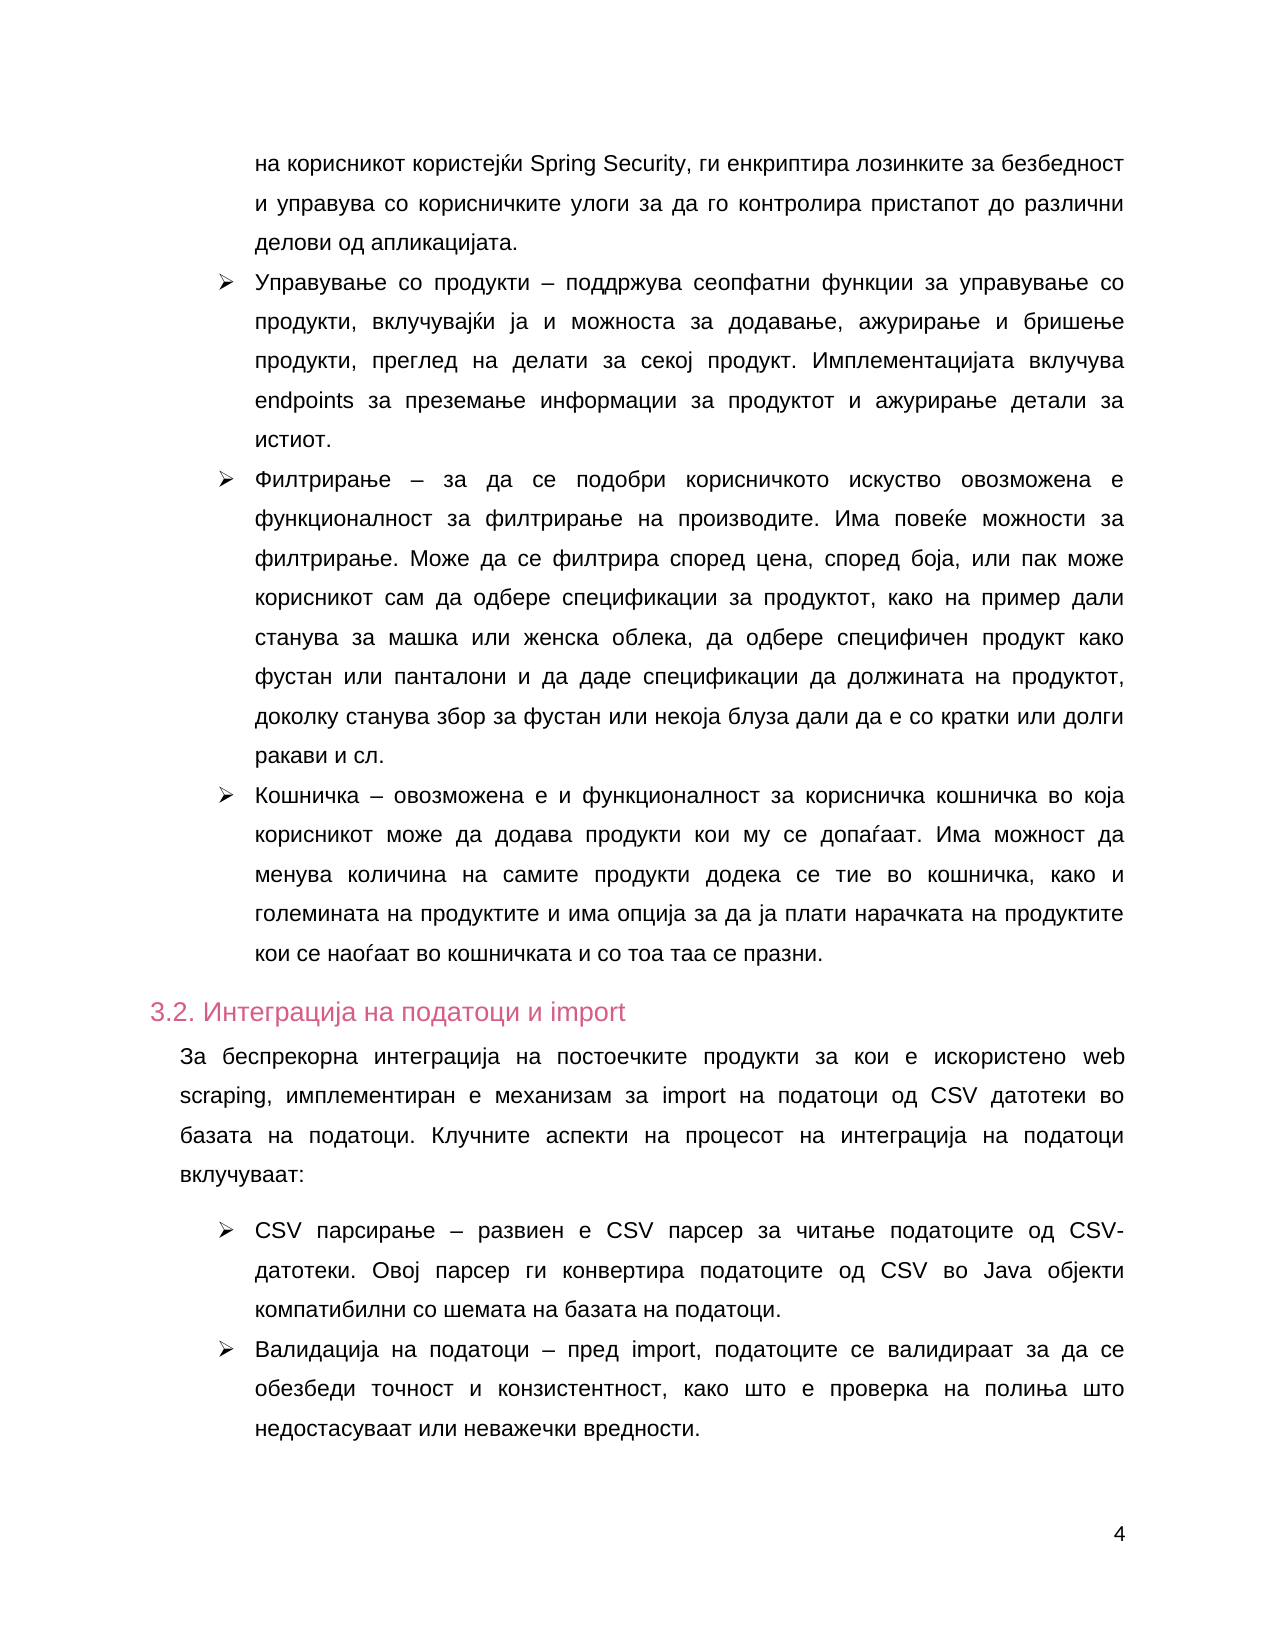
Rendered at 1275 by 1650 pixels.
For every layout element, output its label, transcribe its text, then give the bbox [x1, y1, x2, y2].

list Филтрирање – за да се подобри корисничкото искуство овозможена е функционалност за филтрирање на производите. Има повеќе можности за филтрирање. Може да се филтрира според цена, според боја, или пак може корисникот сам да одбере спецификации за продуктот, како на пример дали станува за машка или женска облека, да одбере специфичен продукт како фустан или панталони и да даде спецификации да должината на продуктот, доколку станува збор за фустан или некоја блуза дали да е со кратки или долги ракави и сл. [217, 466, 1125, 768]
list Валидација на податоци – пред import, податоците се валидираат за да се обезбеди точност и конзистентност, како што е проверка на полиња што недостасуваат или неважечки вредности. [217, 1336, 1125, 1441]
text За беспрекорна интеграција на постоечките продукти за кои е искористено web scraping, имплементиран е механизам за import на податоци од CSV датотеки во базата на податоци. Клучните аспекти на процесот на интеграција на податоци вклучуваат: [179, 1043, 1125, 1187]
list CSV парсирање – развиен е CSV парсер за читање податоците од CSV-датотеки. Овој парсер ги конвертира податоците од CSV во Java објекти компатибилни со шемата на базата на податоци. [217, 1217, 1125, 1322]
list Управување со продукти – поддржува сеопфатни функции за управување со продукти, вклучувајќи ја и можноста за додавање, ажурирање и бришење продукти, преглед на делати за секој продукт. Имплементацијата вклучува endpoints за преземање информации за продуктот и ажурирање детали за истиот. [217, 268, 1125, 453]
subtitle 3.2. Интеграција на податоци и import [150, 996, 1125, 1027]
list Кошничка – овозможена е и функционалност за корисничка кошничка во која корисникот може да додава продукти кои му се допаѓаат. Има можност да менува количина на самите продукти додека се тие во кошничка, како и големината на продуктите и има опција за да ја плати нарачката на продуктите кои се наоѓаат во кошничката и со тоа таа се празни. [217, 782, 1125, 966]
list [217, 150, 1125, 255]
